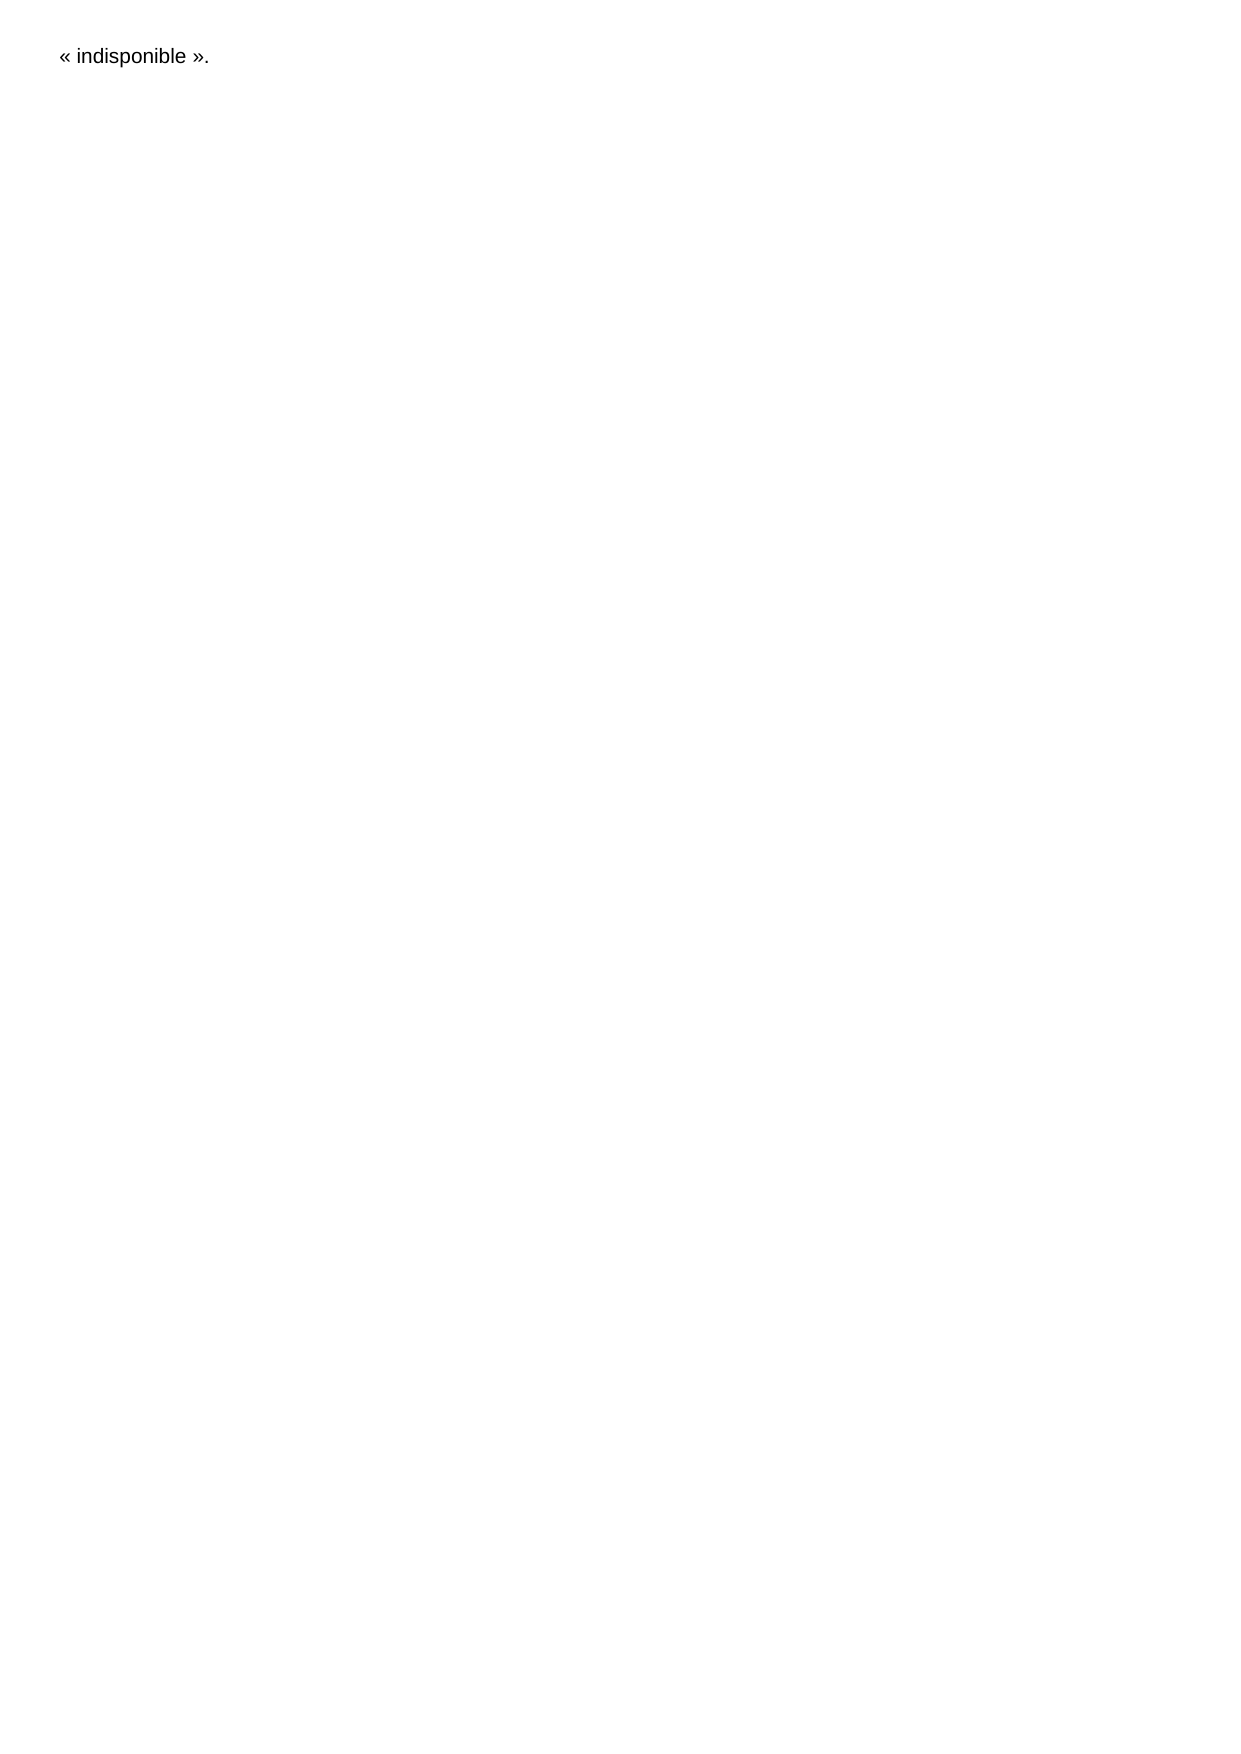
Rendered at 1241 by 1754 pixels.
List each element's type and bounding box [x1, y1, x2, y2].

text [59, 44, 1152, 68]
